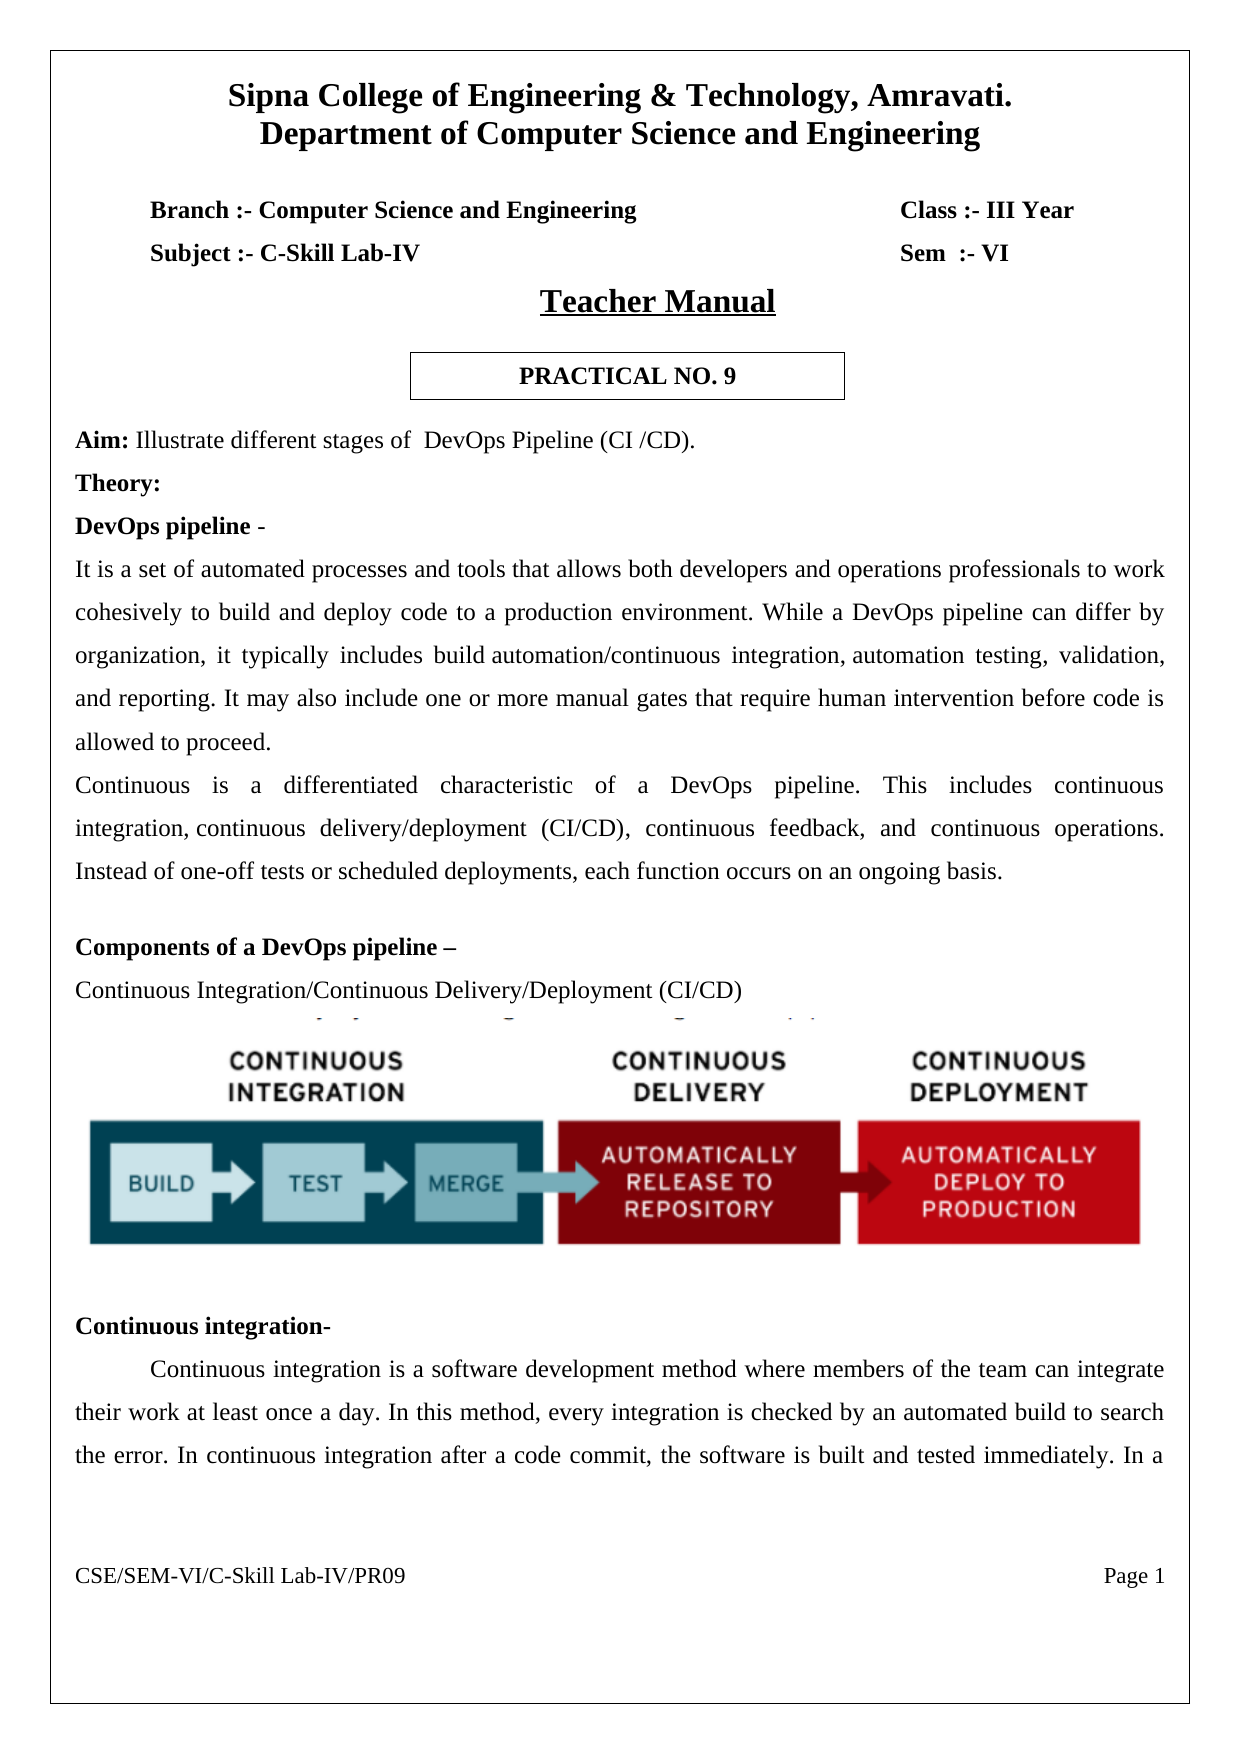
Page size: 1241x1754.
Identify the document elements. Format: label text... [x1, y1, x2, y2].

text Branch :- Computer Science and Engineering Class :- III Year [75, 195, 1165, 223]
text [75, 1354, 1165, 1469]
text Theory: [75, 468, 1165, 497]
list Teacher Manual [75, 281, 1165, 319]
text Continuous integration- [75, 1311, 1165, 1340]
text DevOps pipeline - [75, 511, 1165, 540]
text It is a set of automated processes and tools that allows both developers and operations professionals to work cohesively to build and deploy code to a production environment. While a DevOps pipeline can differ by organization, it typically includes build automation/continuous integration, automation testing, validation, and reporting. It may also include one or more manual gates that require human intervention before code is allowed to proceed. [75, 554, 1165, 755]
text Continuous Integration/Continuous Delivery/Deployment (CI/CD) [75, 975, 1165, 1004]
text Components of a DevOps pipeline – [75, 932, 1165, 961]
text Aim: Illustrate different stages of DevOps Pipeline (CI /CD). [75, 425, 1165, 453]
text Continuous is a differentiated characteristic of a DevOps pipeline. This includes continuous integration, continuous delivery/deployment (CI/CD), continuous feedback, and continuous operations. Instead of one-off tests or scheduled deployments, each function occurs on an ongoing basis. [75, 770, 1165, 885]
picture [75, 1018, 1165, 1254]
text Subject :- C-Skill Lab-IV Sem :- VI [75, 238, 1165, 267]
